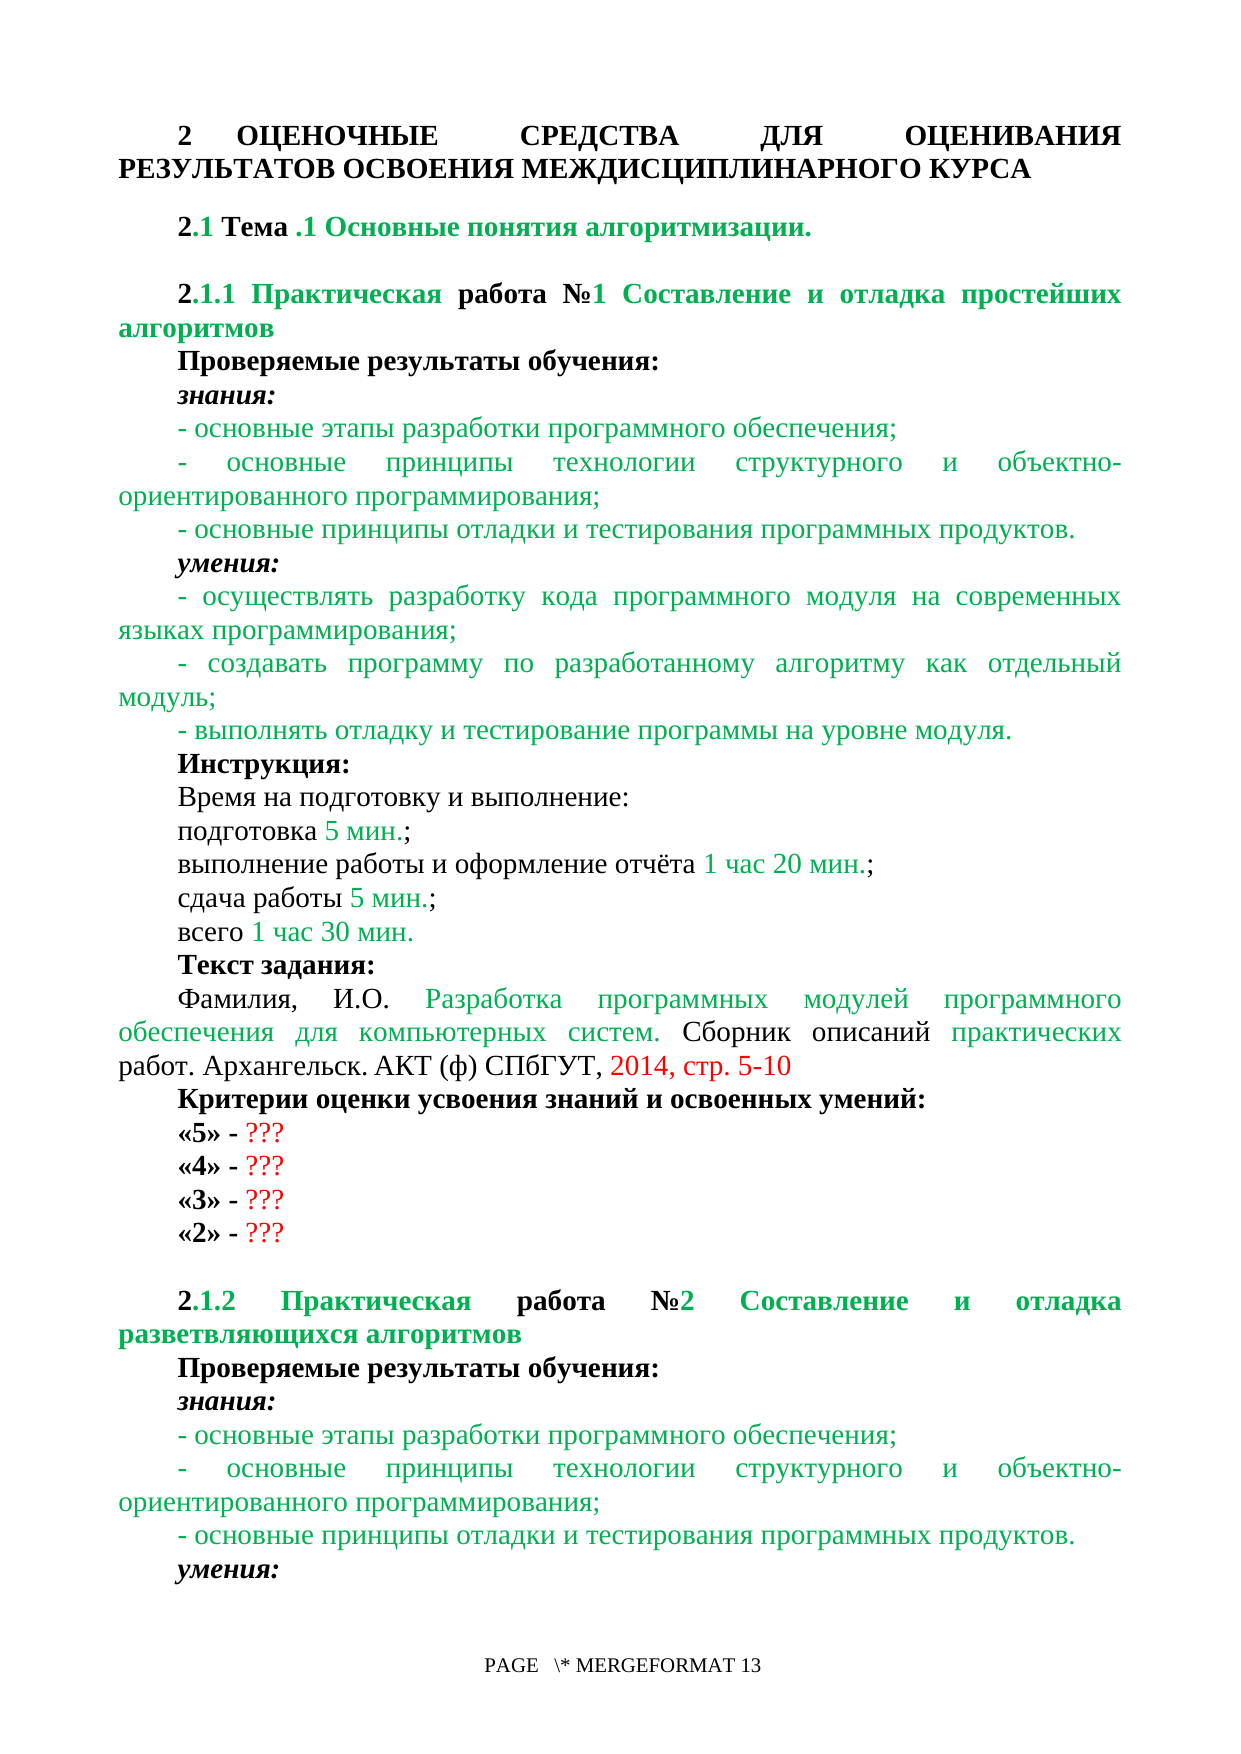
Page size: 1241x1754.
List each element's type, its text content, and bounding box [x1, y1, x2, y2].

text 2.1 Тема .1 Основные понятия алгоритмизации. [118, 209, 1122, 243]
text всего 1 час 30 мин. [118, 914, 1122, 947]
text 2.1.2 Практическая работа №2 Составление и отладка разветвляющихся алгоритмов [118, 1283, 1122, 1350]
text 2.1.1 Практическая работа №1 Составление и отладка простейших алгоритмов [118, 276, 1122, 343]
text «5» - ??? [118, 1115, 1122, 1148]
text 2 ОЦЕНОЧНЫЕ СРЕДСТВА ДЛЯ ОЦЕНИВАНИЯ РЕЗУЛЬТАТОВ ОСВОЕНИЯ МЕЖДИСЦИПЛИНАРНОГО КУРСА [118, 118, 1122, 185]
text Текст задания: [118, 947, 1122, 981]
text «4» - ??? [118, 1148, 1122, 1182]
text - создавать программу по разработанному алгоритму как отдельный модуль; [118, 645, 1122, 712]
text - основные принципы отладки и тестирования программных продуктов. [118, 1517, 1122, 1551]
text Фамилия, И.О. Разработка программных модулей программного обеспечения для компьютерных систем. Сборник описаний практических работ. Архангельск. АКТ (ф) СПбГУТ, 2014, стр. 5-10 [118, 981, 1122, 1081]
text - выполнять отладку и тестирование программы на уровне модуля. [118, 712, 1122, 746]
text умения: [118, 545, 1122, 578]
text Проверяемые результаты обучения: [118, 343, 1122, 377]
text знания: [118, 1383, 1122, 1417]
text «3» - ??? [118, 1182, 1122, 1216]
text Время на подготовку и выполнение: [118, 779, 1122, 813]
text - осуществлять разработку кода программного модуля на современных языках программирования; [118, 578, 1122, 645]
text выполнение работы и оформление отчёта 1 час 20 мин.; [118, 847, 1122, 880]
text знания: [118, 377, 1122, 411]
text Критерии оценки усвоения знаний и освоенных умений: [118, 1081, 1122, 1115]
text сдача работы 5 мин.; [118, 880, 1122, 914]
text умения: [118, 1551, 1122, 1584]
text Инструкция: [118, 746, 1122, 779]
text - основные принципы отладки и тестирования программных продуктов. [118, 511, 1122, 545]
text Проверяемые результаты обучения: [118, 1350, 1122, 1383]
text - основные этапы разработки программного обеспечения; [118, 1417, 1122, 1450]
text - основные принципы технологии структурного и объектно-ориентированного программирования; [118, 1450, 1122, 1517]
text - основные принципы технологии структурного и объектно-ориентированного программирования; [118, 444, 1122, 511]
text подготовка 5 мин.; [118, 813, 1122, 847]
text - основные этапы разработки программного обеспечения; [118, 411, 1122, 444]
text «2» - ??? [118, 1216, 1122, 1249]
